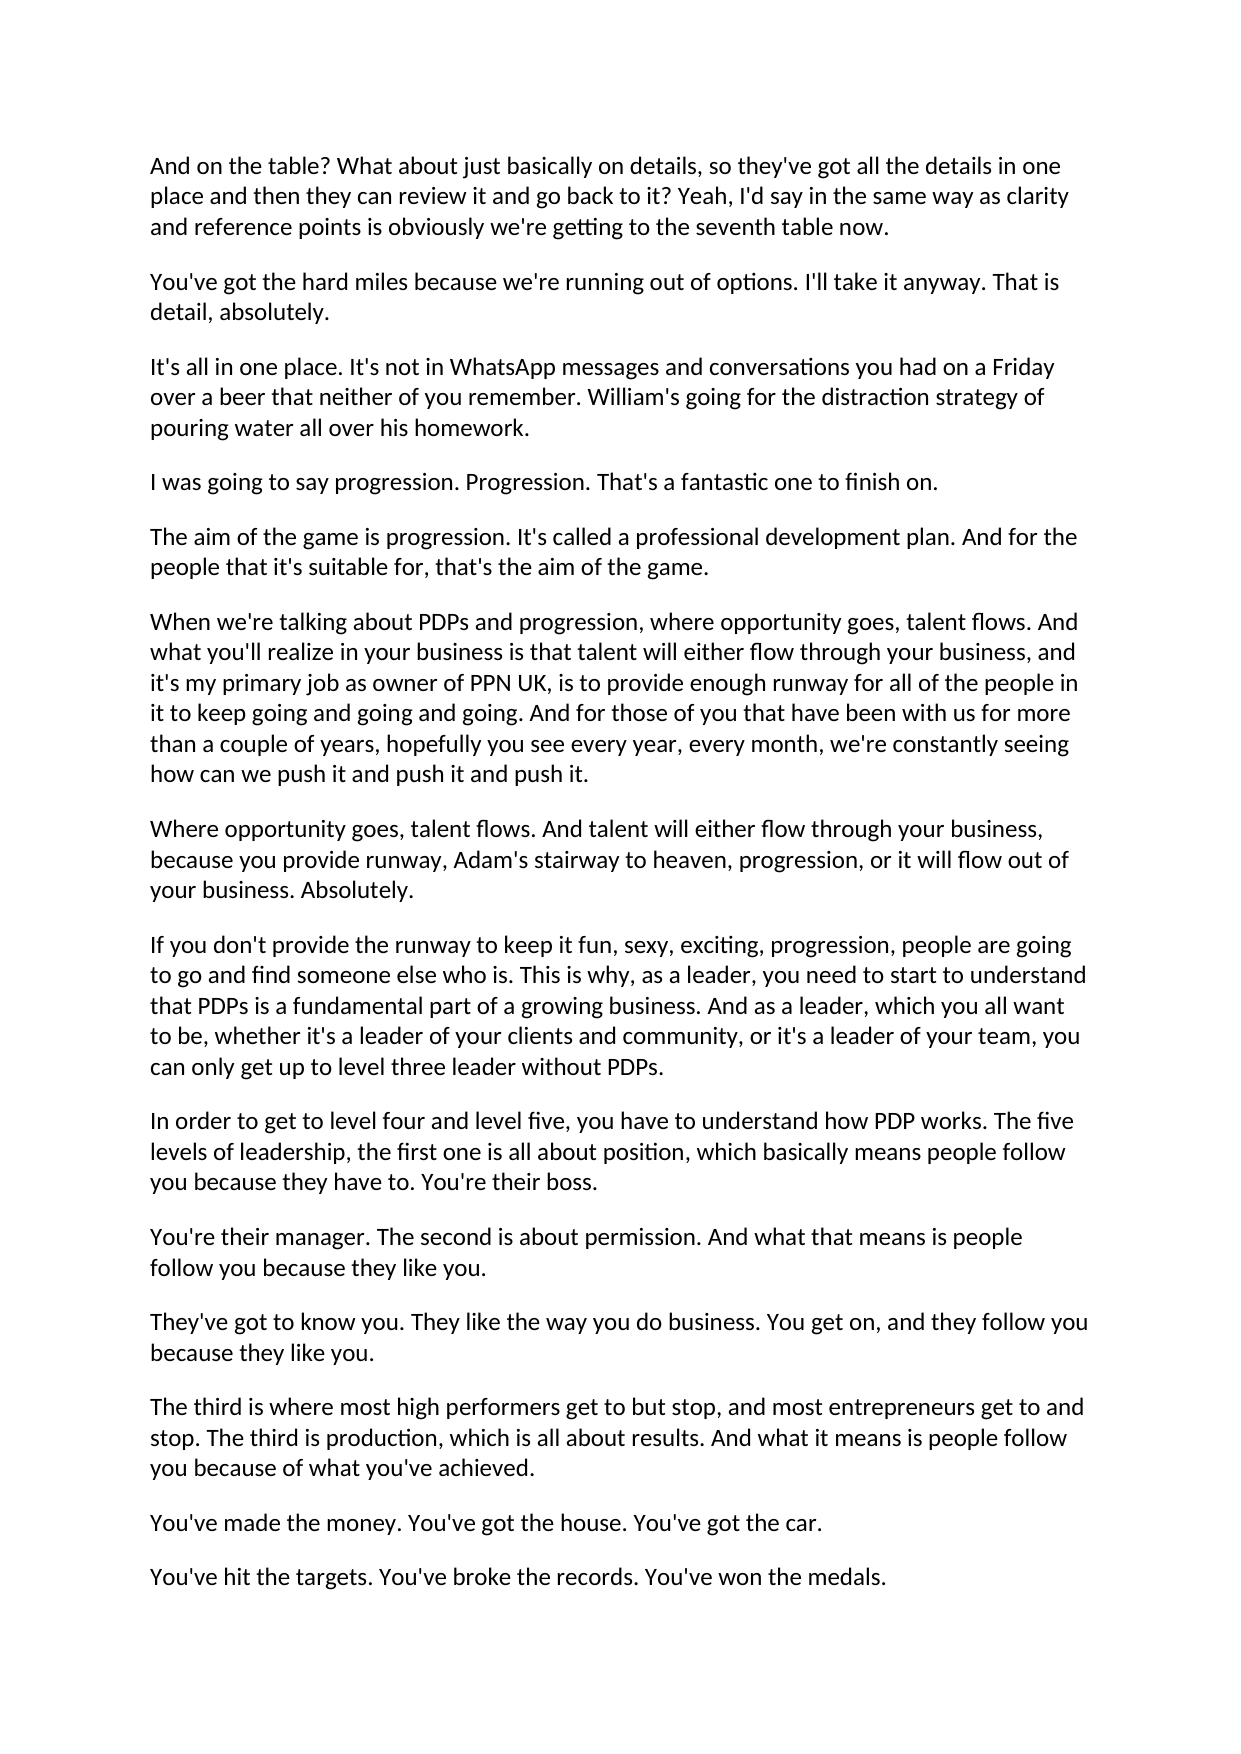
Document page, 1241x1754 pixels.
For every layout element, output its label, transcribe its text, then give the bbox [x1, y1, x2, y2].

text The third is where most high performers get to but stop, and most entrepreneurs get to and stop. The third is production, which is all about results. And what it means is people follow you because of what you've achieved. [150, 1391, 1090, 1483]
text Where opportunity goes, talent flows. And talent will either flow through your business, because you provide runway, Adam's stairway to heaven, progression, or it will flow out of your business. Absolutely. [150, 813, 1090, 905]
text You've hit the targets. You've broke the records. You've won the medals. [150, 1562, 1090, 1592]
text The aim of the game is progression. It's called a professional development plan. And for the people that it's suitable for, that's the aim of the game. [150, 521, 1090, 582]
text When we're talking about PDPs and progression, where opportunity goes, talent flows. And what you'll realize in your business is that talent will either flow through your business, and it's my primary job as owner of PPN UK, is to provide enough runway for all of the people in it to keep going and going and going. And for those of you that have been with us for more than a couple of years, hopefully you see every year, every month, we're constantly seeing how can we push it and push it and push it. [150, 606, 1090, 789]
text You're their manager. The second is about permission. And what that means is people follow you because they like you. [150, 1221, 1090, 1282]
text You've got the hard miles because we're running out of options. I'll take it anyway. That is detail, absolutely. [150, 266, 1090, 327]
text If you don't provide the runway to keep it fun, sexy, exciting, progression, people are going to go and find someone else who is. This is why, as a leader, you need to start to understand that PDPs is a fundamental part of a growing business. And as a leader, which you all want to be, whether it's a leader of your clients and community, or it's a leader of your team, you can only get up to level three leader without PDPs. [150, 929, 1090, 1081]
text And on the table? What about just basically on details, so they've got all the details in one place and then they can review it and go back to it? Yeah, I'd say in the same way as clarity and reference points is obviously we're getting to the seventh table now. [150, 150, 1090, 242]
text I was going to say progression. Progression. That's a fantastic one to finish on. [150, 466, 1090, 497]
text It's all in one place. It's not in WhatsApp messages and conversations you had on a Friday over a beer that neither of you remember. William's going for the distraction strategy of pouring water all over his homework. [150, 351, 1090, 442]
text In order to get to level four and level five, you have to understand how PDP works. The five levels of leadership, the first one is all about position, which basically means people follow you because they have to. You're their boss. [150, 1106, 1090, 1197]
text You've made the money. You've got the house. You've got the car. [150, 1507, 1090, 1537]
text They've got to know you. They like the way you do business. You get on, and they follow you because they like you. [150, 1306, 1090, 1367]
